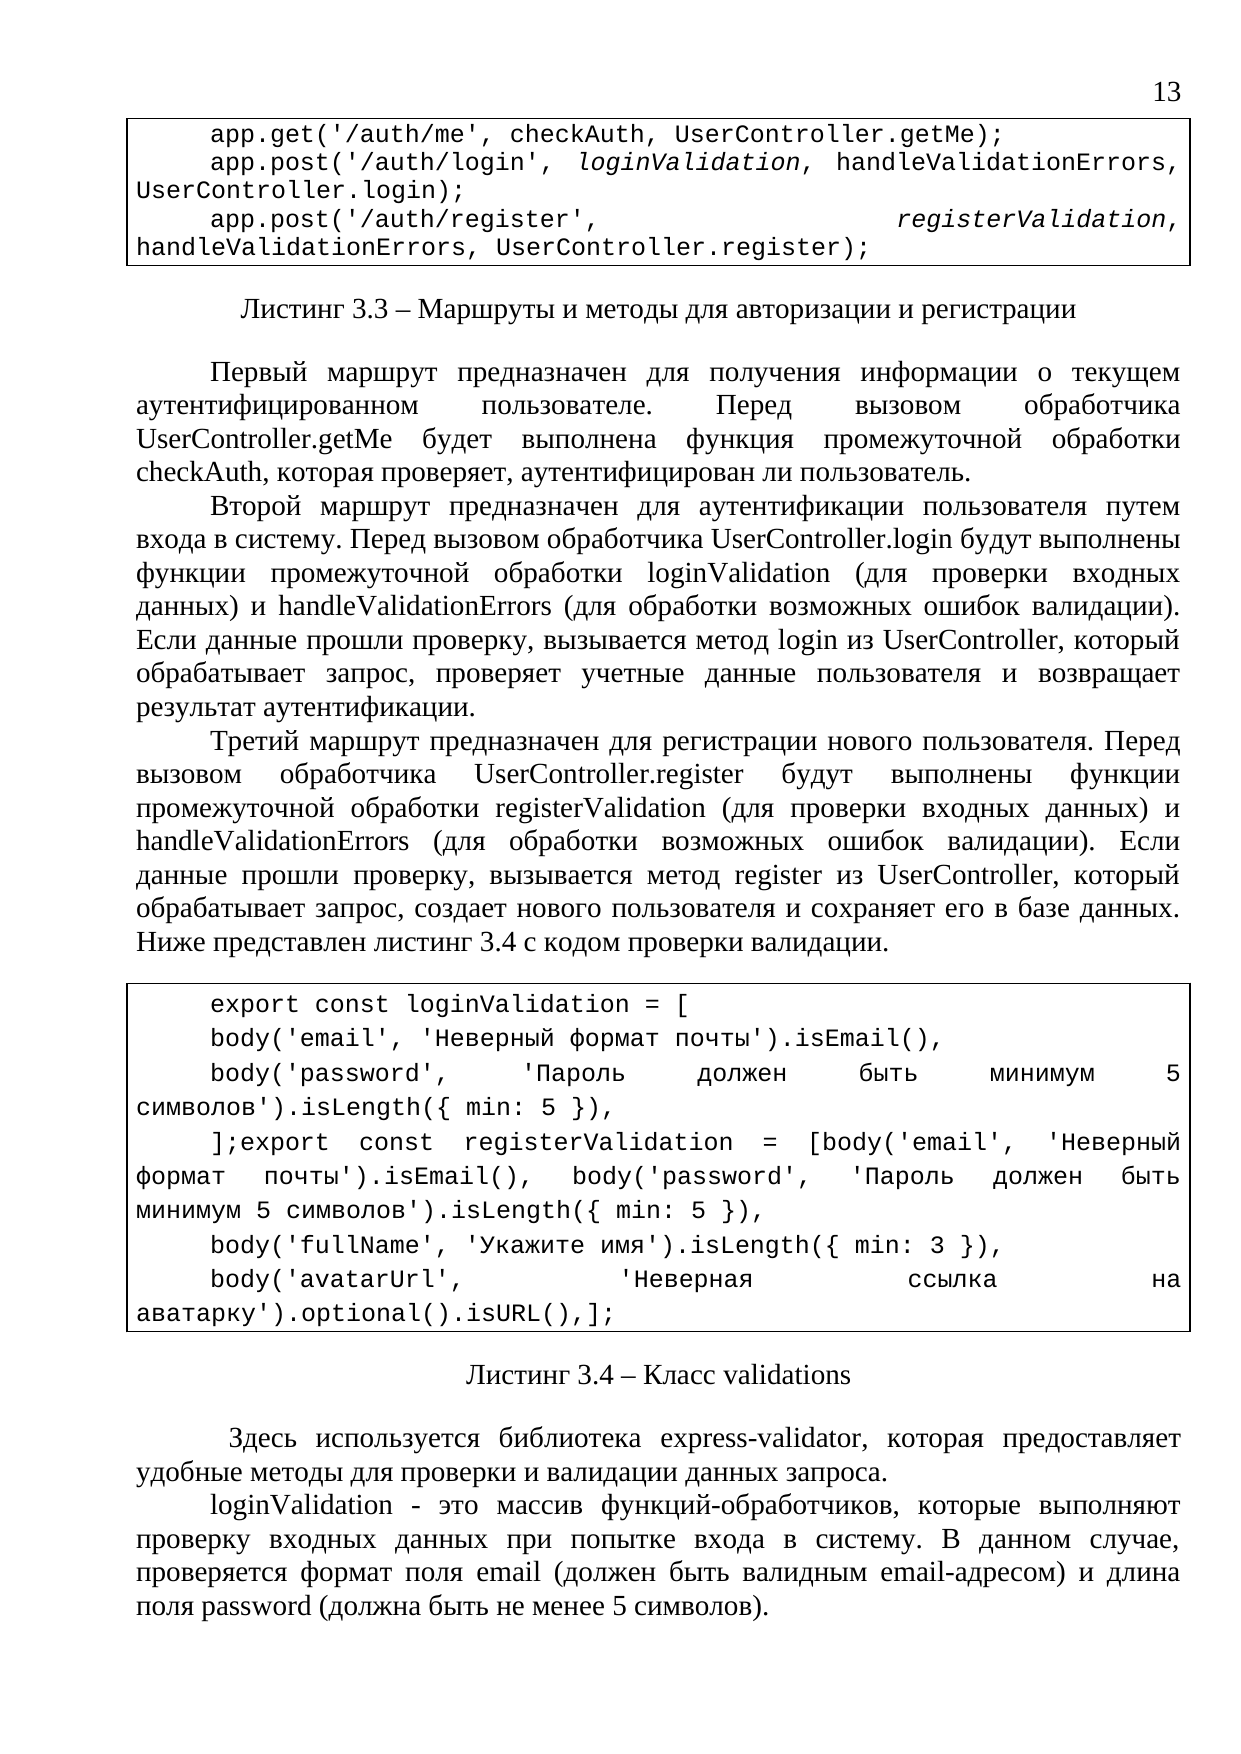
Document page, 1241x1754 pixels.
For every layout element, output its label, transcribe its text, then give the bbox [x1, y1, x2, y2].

text Первый маршрут предназначен для получения информации о текущем аутентифицированном пользователе. Перед вызовом обработчика UserController.getMe будет выполнена функция промежуточной обработки checkAuth, которая проверяет, аутентифицирован ли пользователь. [136, 354, 1181, 488]
text Листинг 3.4 – Класс validations [136, 1357, 1181, 1391]
text body('password', 'Пароль должен быть минимум 5 символов').isLength({ min: 5 }), [136, 1054, 1181, 1123]
text ];export const registerValidation = [body('email', 'Неверный формат почты').isEmail(), body('password', 'Пароль должен быть минимум 5 символов').isLength({ min: 5 }), [136, 1123, 1181, 1226]
text Третий маршрут предназначен для регистрации нового пользователя. Перед вызовом обработчика UserController.register будут выполнены функции промежуточной обработки registerValidation (для проверки входных данных) и handleValidationErrors (для обработки возможных ошибок валидации). Если данные прошли проверку, вызывается метод register из UserController, который обрабатывает запрос, создает нового пользователя и сохраняет его в базе данных. Ниже представлен листинг 3.4 с кодом проверки валидации. [136, 723, 1181, 957]
text app.get('/auth/me', checkAuth, UserController.getMe); [128, 119, 1189, 149]
text export const loginValidation = [ [128, 984, 1189, 1020]
text app.post('/auth/login', loginValidation, handleValidationErrors, UserController.login); [136, 149, 1181, 203]
text Второй маршрут предназначен для аутентификации пользователя путем входа в систему. Перед вызовом обработчика UserController.login будут выполнены функции промежуточной обработки loginValidation (для проверки входных данных) и handleValidationErrors (для обработки возможных ошибок валидации). Если данные прошли проверку, вызывается метод login из UserController, который обрабатывает запрос, проверяет учетные данные пользователя и возвращает результат аутентификации. [136, 488, 1181, 723]
text Здесь используется библиотека express-validator, которая предоставляет удобные методы для проверки и валидации данных запроса. [136, 1420, 1181, 1487]
text app.post('/auth/register', registerValidation, handleValidationErrors, UserController.register); [128, 203, 1189, 265]
text Листинг 3.3 – Маршруты и методы для авторизации и регистрации [136, 291, 1181, 324]
text body('avatarUrl', 'Неверная ссылка на аватарку').optional().isURL(),]; [128, 1257, 1189, 1331]
text body('email', 'Неверный формат почты').isEmail(), [136, 1020, 1181, 1054]
text loginValidation - это массив функций-обработчиков, которые выполняют проверку входных данных при попытке входа в систему. В данном случае, проверяется формат поля email (должен быть валидным email-адресом) и длина поля password (должна быть не менее 5 символов). [136, 1487, 1181, 1621]
text body('fullName', 'Укажите имя').isLength({ min: 3 }), [136, 1226, 1181, 1257]
